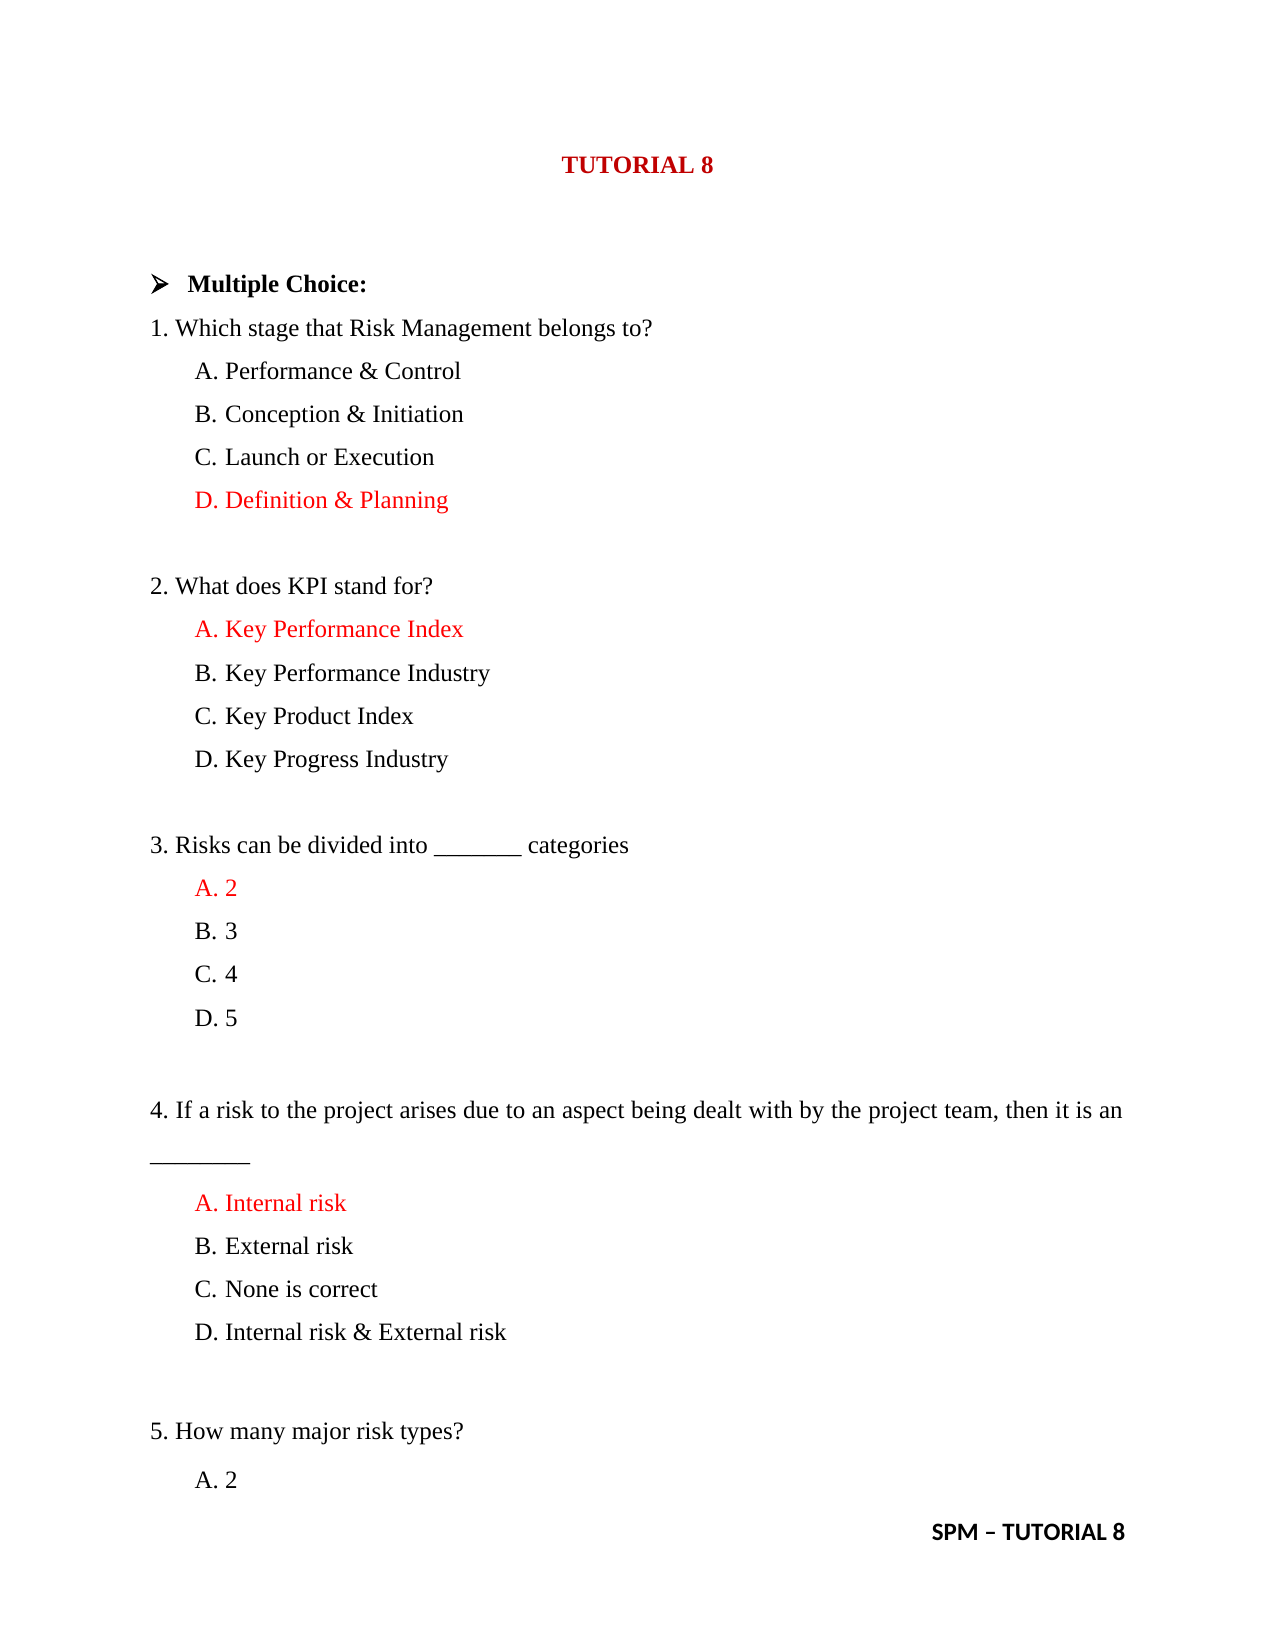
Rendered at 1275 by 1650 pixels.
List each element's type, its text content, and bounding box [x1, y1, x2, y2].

list C. 4 [194, 959, 1125, 988]
list A. Key Performance Index [194, 614, 1125, 643]
list 3. Risks can be divided into _______ categories [150, 830, 1125, 859]
list D. 5 [194, 1003, 1125, 1031]
text TUTORIAL 8 [150, 150, 1125, 179]
list D. Internal risk & External risk [194, 1317, 1125, 1346]
text A. 2 [150, 1465, 1125, 1494]
list B. External risk [194, 1231, 1125, 1259]
list A. Performance & Control [194, 356, 1125, 384]
list D. Key Progress Industry [194, 744, 1125, 773]
list B. Conception & Initiation [194, 399, 1125, 428]
list C. Launch or Execution [194, 442, 1125, 471]
list Multiple Choice: [150, 269, 1125, 298]
list B. Key Performance Industry [194, 658, 1125, 686]
list C. Key Product Index [194, 701, 1125, 729]
list A. Internal risk [194, 1188, 1125, 1216]
list D. Definition & Planning [194, 485, 1125, 514]
text 5. How many major risk types? [150, 1416, 1125, 1444]
list C. None is correct [194, 1274, 1125, 1303]
list A. 2 [194, 873, 1125, 902]
text 4. If a risk to the project arises due to an aspect being dealt with by the project team, then it is an ________ [150, 1095, 1125, 1167]
list 2. What does KPI stand for? [150, 571, 1125, 600]
list B. 3 [194, 916, 1125, 945]
list 1. Which stage that Risk Management belongs to? [150, 313, 1125, 341]
